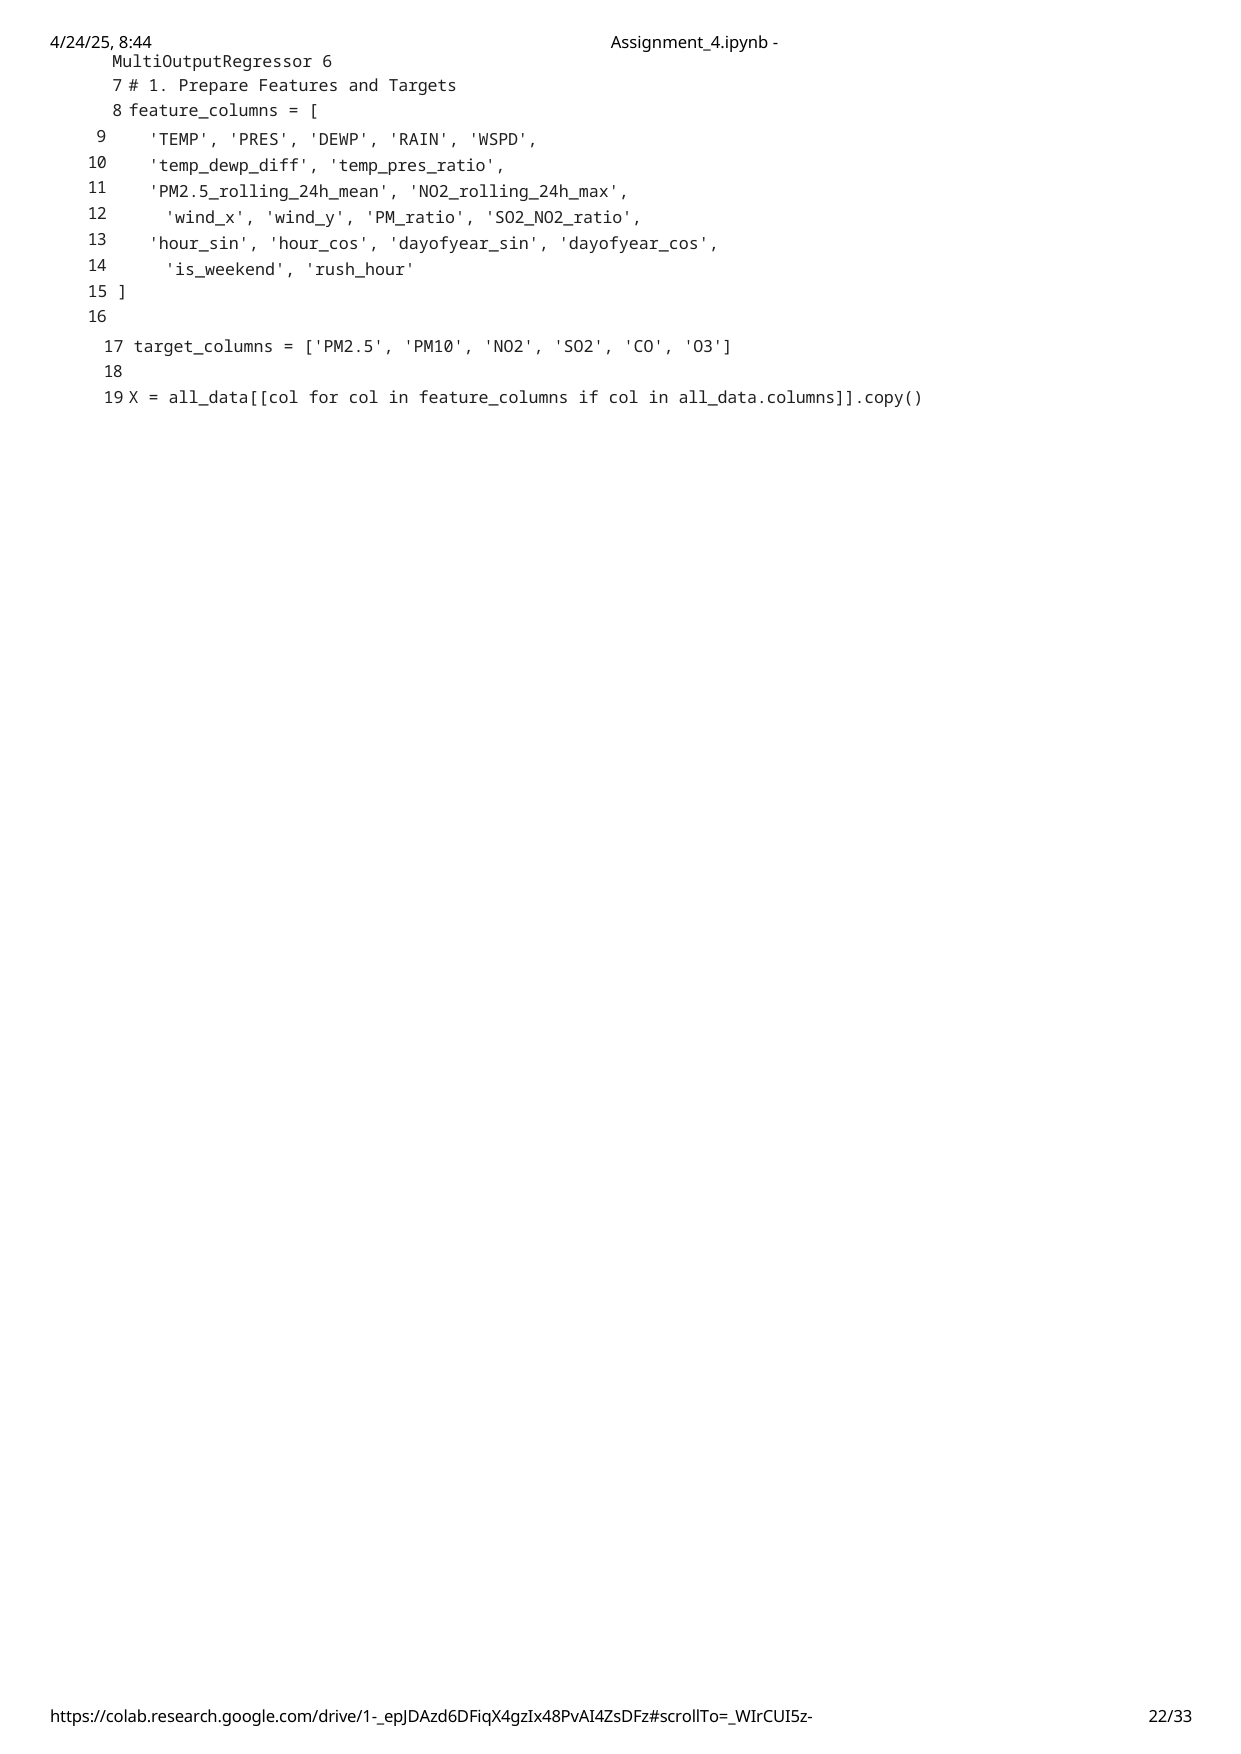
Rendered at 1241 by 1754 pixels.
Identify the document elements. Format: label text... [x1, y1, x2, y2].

list feature_columns = [ [112, 98, 1181, 121]
text 18 [103, 360, 1181, 383]
text 'temp_dewp_diff', 'temp_pres_ratio', [149, 153, 1181, 176]
text 9 [96, 124, 142, 147]
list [112, 50, 606, 73]
text 'hour_sin', 'hour_cos', 'dayofyear_sin', 'dayofyear_cos', 'is_weekend', 'rush_hour' [149, 231, 801, 280]
text 'PM2.5_rolling_24h_mean', 'NO2_rolling_24h_max', 'wind_x', 'wind_y', 'PM_ratio', 'SO2_NO2_ratio', [149, 179, 679, 228]
text 17 target_columns = ['PM2.5', 'PM10', 'NO2', 'SO2', 'CO', 'O3'] [103, 334, 1181, 357]
list # 1. Prepare Features and Targets [112, 76, 1181, 96]
text 12 [87, 202, 142, 224]
text 16 [87, 305, 142, 328]
text 13 [87, 228, 142, 250]
list X = all_data[[col for col in feature_columns if col in all_data.columns]].copy() [103, 386, 1181, 408]
text 11 [87, 176, 142, 199]
text 14 [87, 253, 142, 276]
text 'TEMP', 'PRES', 'DEWP', 'RAIN', 'WSPD', [149, 127, 1181, 150]
text 10 [87, 150, 142, 173]
text 15 ] [87, 279, 142, 302]
